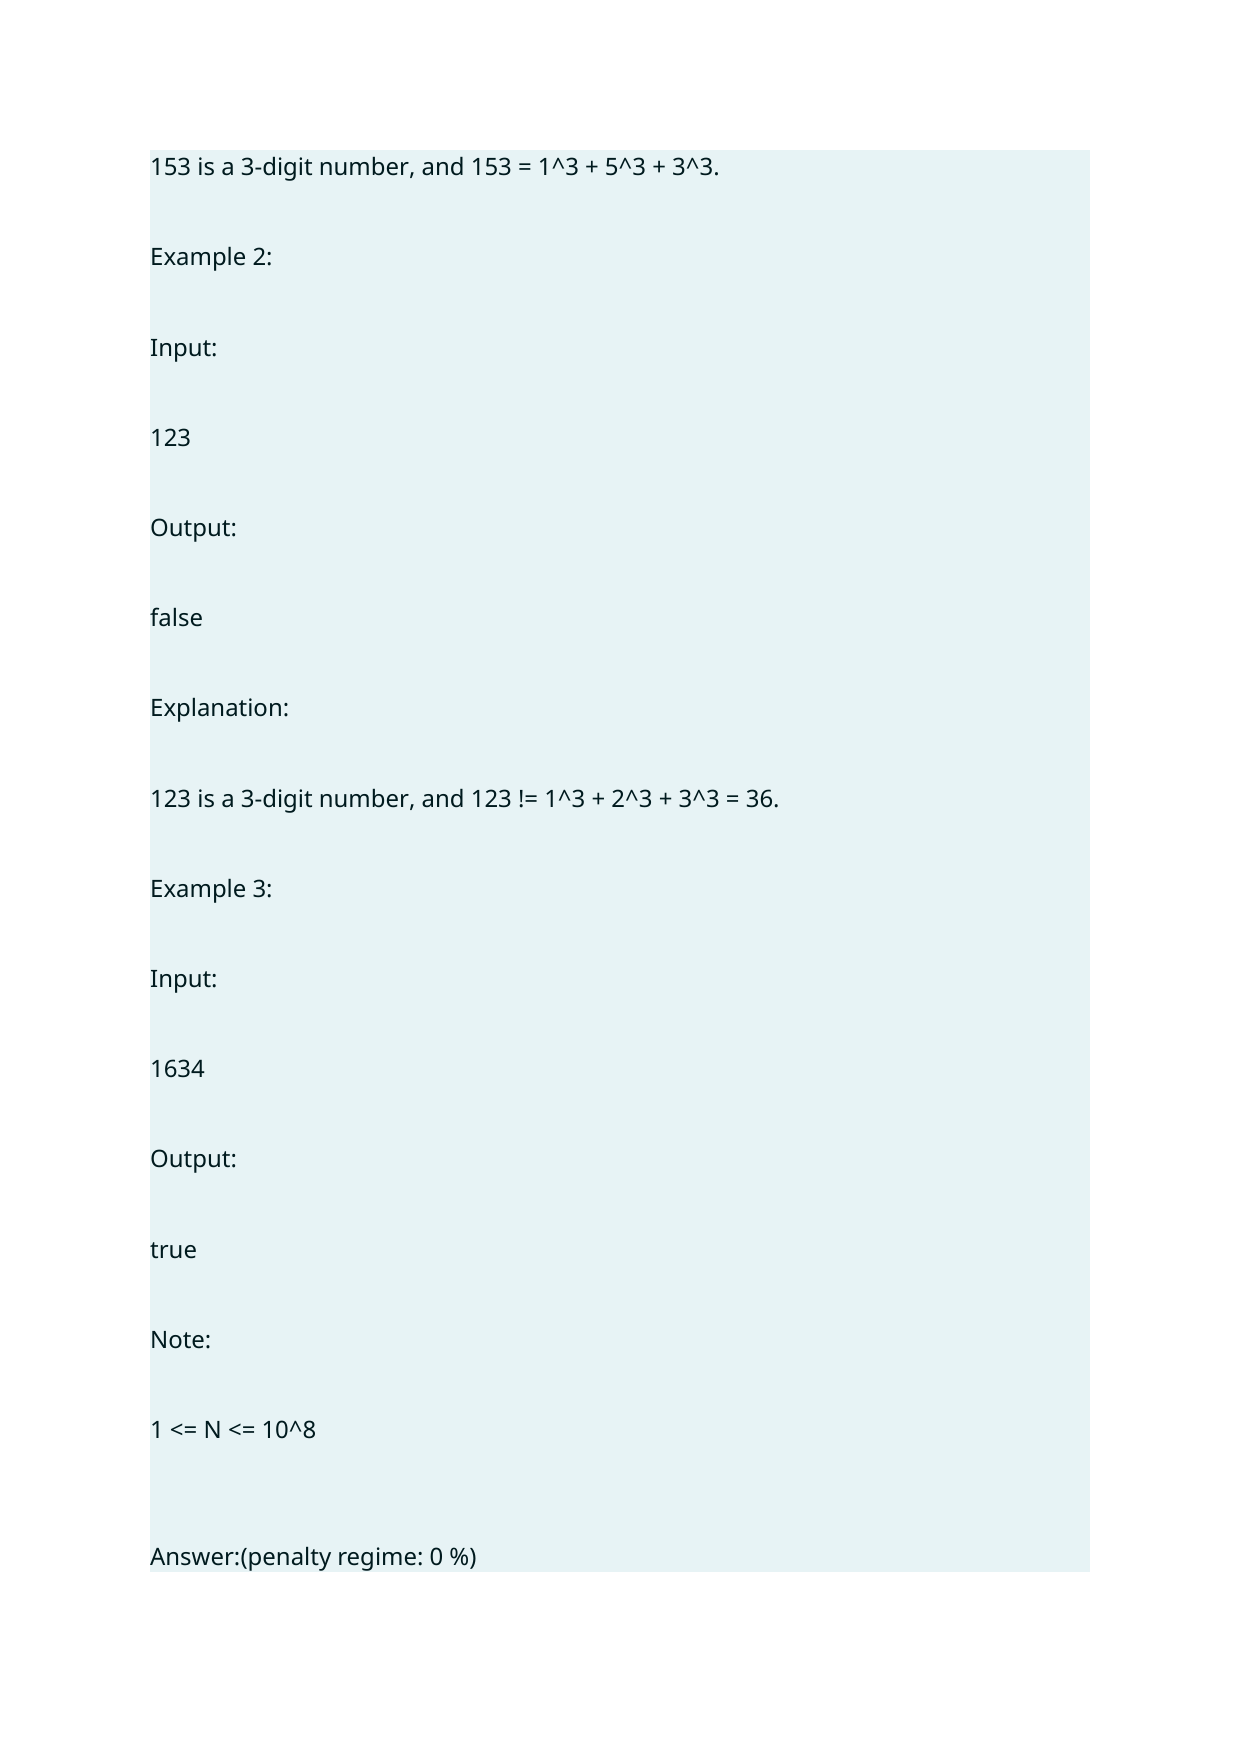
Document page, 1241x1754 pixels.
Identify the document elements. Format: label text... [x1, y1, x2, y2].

text Example 3: [150, 872, 1090, 904]
text Note: [150, 1323, 1090, 1355]
text 123 [150, 421, 1090, 453]
text Answer:(penalty regime: 0 %) [150, 1540, 1090, 1572]
text 153 is a 3-digit number, and 153 = 1^3 + 5^3 + 3^3. [150, 150, 1090, 183]
text false [150, 601, 1090, 634]
text Input: [150, 962, 1090, 994]
text true [150, 1232, 1090, 1265]
text 1 <= N <= 10^8 [150, 1413, 1090, 1446]
text 1634 [150, 1052, 1090, 1085]
text 123 is a 3-digit number, and 123 != 1^3 + 2^3 + 3^3 = 36. [150, 781, 1090, 814]
text Output: [150, 1142, 1090, 1175]
text Explanation: [150, 691, 1090, 724]
text Input: [150, 330, 1090, 363]
text Example 2: [150, 240, 1090, 273]
text Output: [150, 511, 1090, 543]
